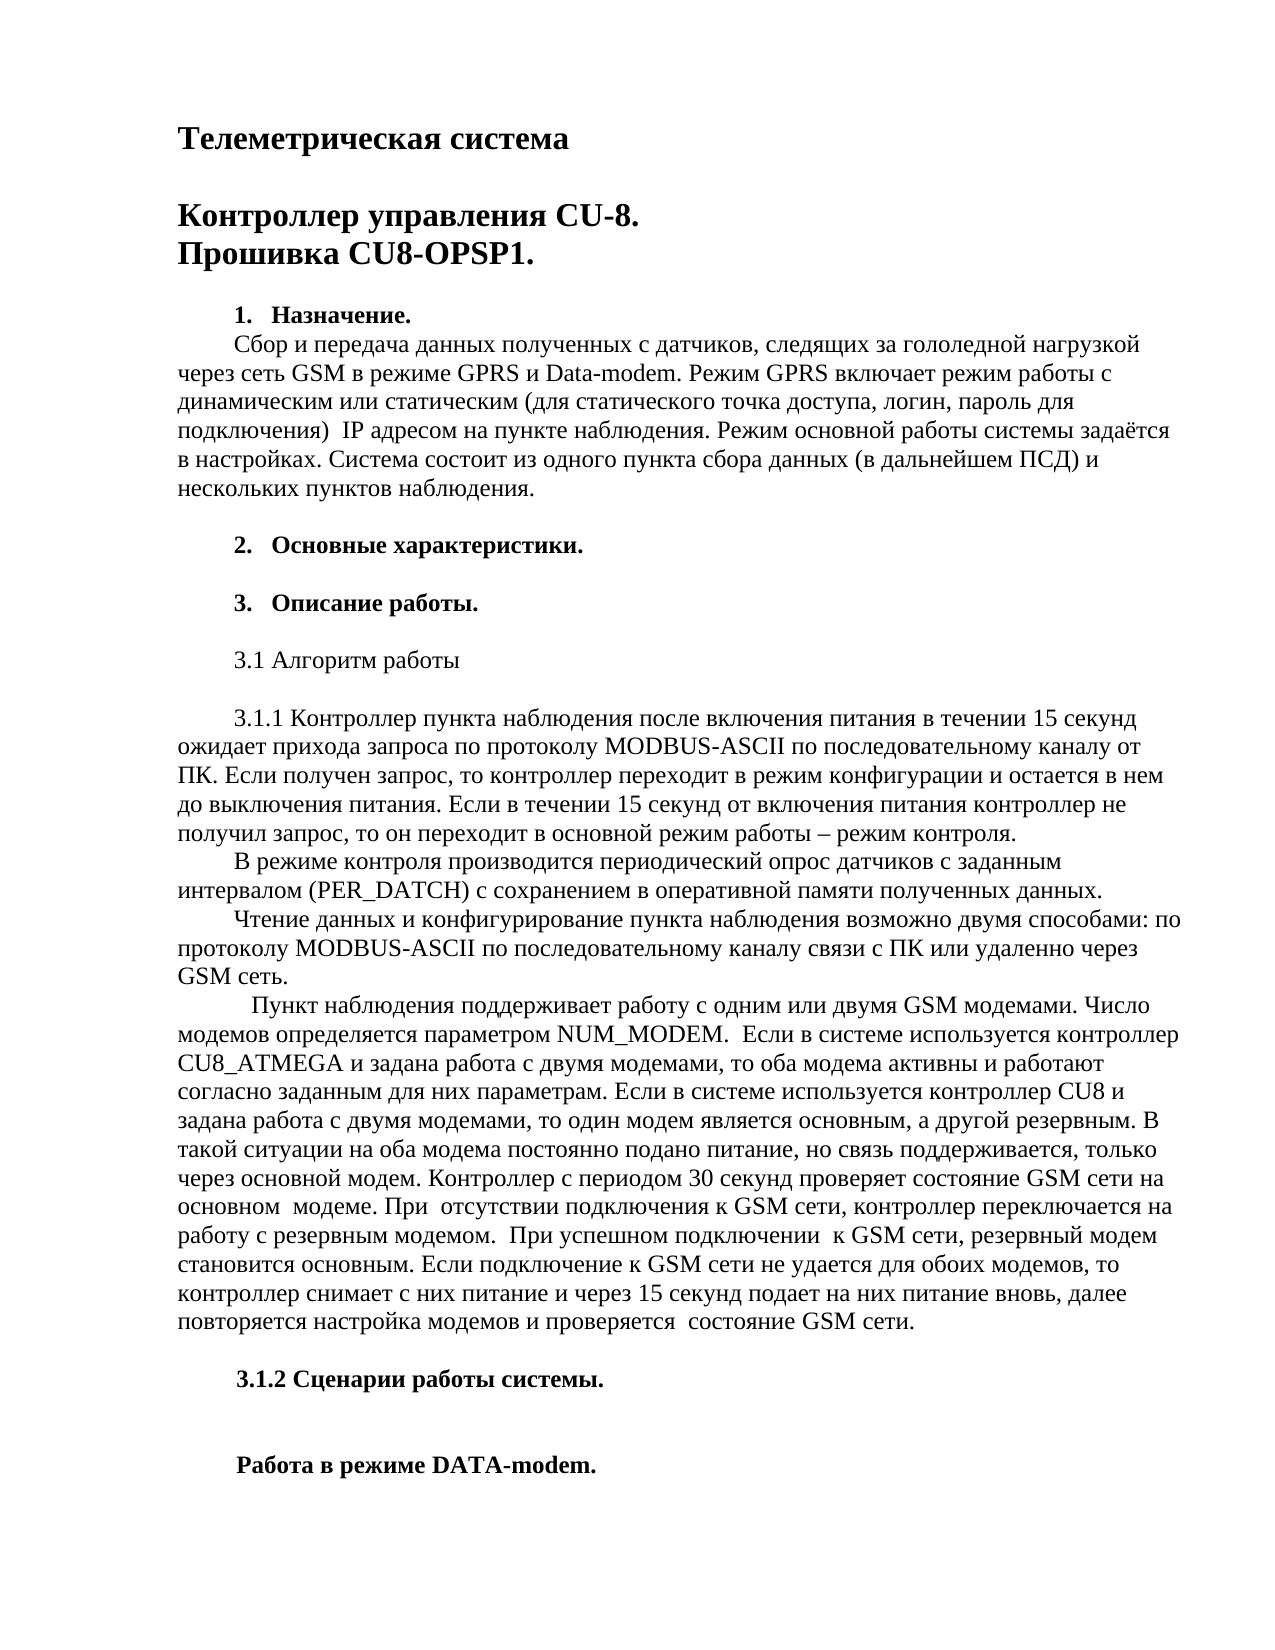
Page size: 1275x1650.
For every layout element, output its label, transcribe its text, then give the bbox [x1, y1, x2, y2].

text 3.1.1 Контроллер пункта наблюдения после включения питания в течении 15 секунд ожидает прихода запроса по протоколу MODBUS-ASCII по последовательному каналу от ПК. Если получен запрос, то контроллер переходит в режим конфигурации и остается в нем до выключения питания. Если в течении 15 секунд от включения питания контроллер не получил запрос, то он переходит в основной режим работы – режим контроля. [177, 703, 1186, 846]
text Чтение данных и конфигурирование пункта наблюдения возможно двумя способами: по протоколу MODBUS-ASCII по последовательному каналу связи с ПК или удаленно через GSM сеть. [177, 904, 1186, 990]
text 3.1 Алгоритм работы [177, 645, 1186, 674]
text Сбор и передача данных полученных с датчиков, следящих за гололедной нагрузкой через сеть GSM в режиме GPRS и Data-modem. Режим GPRS включает режим работы с динамическим или статическим (для статического точка доступа, логин, пароль для подключения) IP адресом на пункте наблюдения. Режим основной работы системы задаётся в настройках. Система состоит из одного пункта сбора данных (в дальнейшем ПСД) и нескольких пунктов наблюдения. [177, 329, 1186, 501]
text В режиме контроля производится периодический опрос датчиков с заданным интервалом (PER_DATCH) с сохранением в оперативной памяти полученных данных. [177, 846, 1186, 904]
text Телеметрическая система [177, 118, 1186, 156]
list Описание работы. [177, 588, 1186, 616]
text Прошивка CU8-OPSP1. [177, 233, 1186, 271]
list Работа в режиме DATA-modem. [236, 1450, 1186, 1479]
list Назначение. [177, 300, 1186, 329]
list Основные характеристики. [177, 530, 1186, 559]
text 3.1.2 Сценарии работы системы. [177, 1364, 1186, 1393]
text Пункт наблюдения поддерживает работу с одним или двумя GSM модемами. Число модемов определяется параметром NUM_MODEM. Если в системе используется контроллер CU8_ATMEGA и задана работа с двумя модемами, то оба модема активны и работают согласно заданным для них параметрам. Если в системе используется контроллер CU8 и задана работа с двумя модемами, то один модем является основным, а другой резервным. В такой ситуации на оба модема постоянно подано питание, но связь поддерживается, только через основной модем. Контроллер с периодом 30 секунд проверяет состояние GSM сети на основном модеме. При отсутствии подключения к GSM сети, контроллер переключается на работу с резервным модемом. При успешном подключении к GSM сети, резервный модем становится основным. Если подключение к GSM сети не удается для обоих модемов, то контроллер снимает с них питание и через 15 секунд подает на них питание вновь, далее повторяется настройка модемов и проверяется состояние GSM сети. [177, 990, 1186, 1335]
text Контроллер управления CU-8. [177, 195, 1186, 233]
